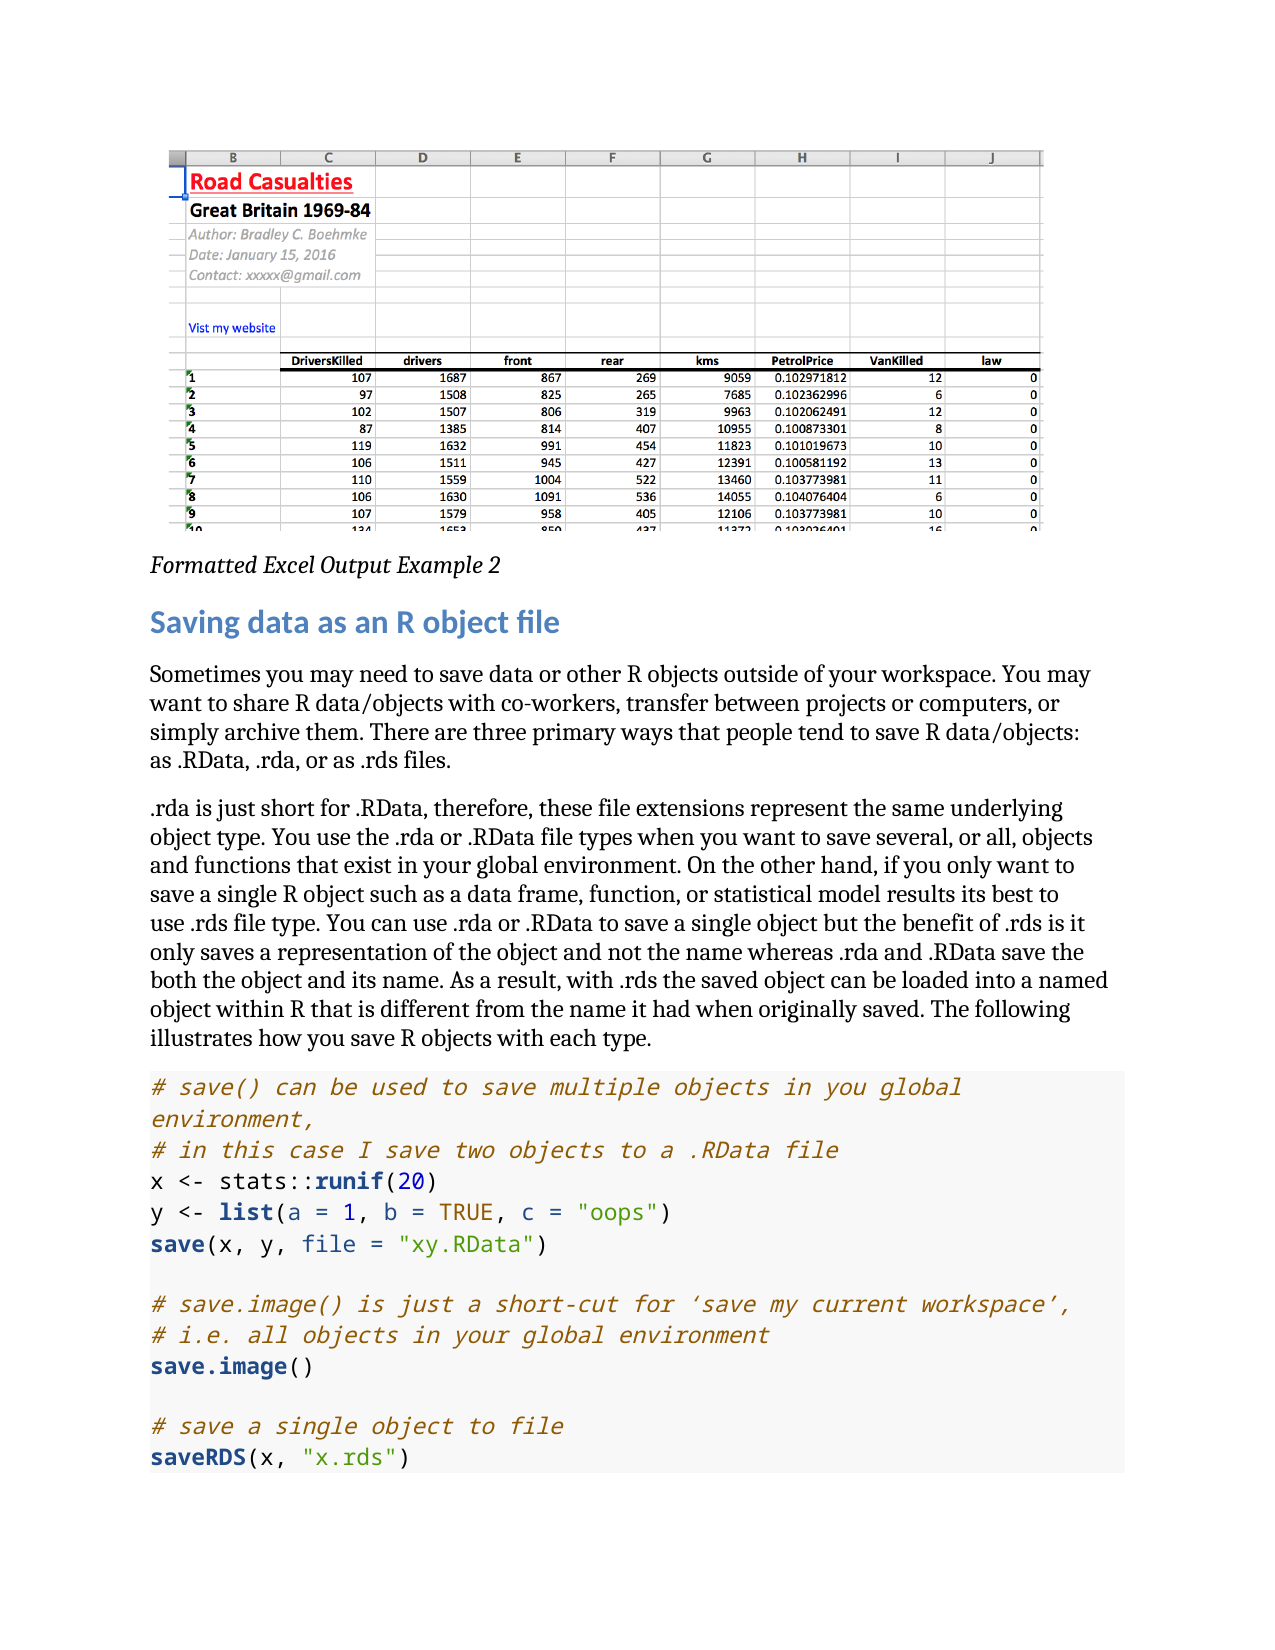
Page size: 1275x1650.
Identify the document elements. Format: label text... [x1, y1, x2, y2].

subtitle Saving data as an R object file [150, 601, 1125, 641]
text .rda is just short for .RData, therefore, these file extensions represent the same underlying object type. You use the .rda or .RData file types when you want to save several, or all, objects and functions that exist in your global environment. On the other hand, if you only want to save a single R object such as a data frame, function, or statistical model results its best to use .rds file type. You can use .rda or .RData to save a single object but the benefit of .rds is it only saves a representation of the object and not the name whereas .rda and .RData save the both the object and its name. As a result, with .rds the saved object can be loaded into a named object within R that is different from the name it had when originally saved. The following illustrates how you save R objects with each type. [150, 794, 1125, 1053]
picture [168, 150, 1044, 531]
text Formatted Excel Output Example 2 [150, 551, 1125, 580]
text Sometimes you may need to save data or other R objects outside of your workspace. You may want to share R data/objects with co-workers, transfer between projects or computers, or simply archive them. There are three primary ways that people tend to save R data/objects: as .RData, .rda, or as .rds files. [150, 660, 1125, 775]
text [150, 1071, 1125, 1473]
